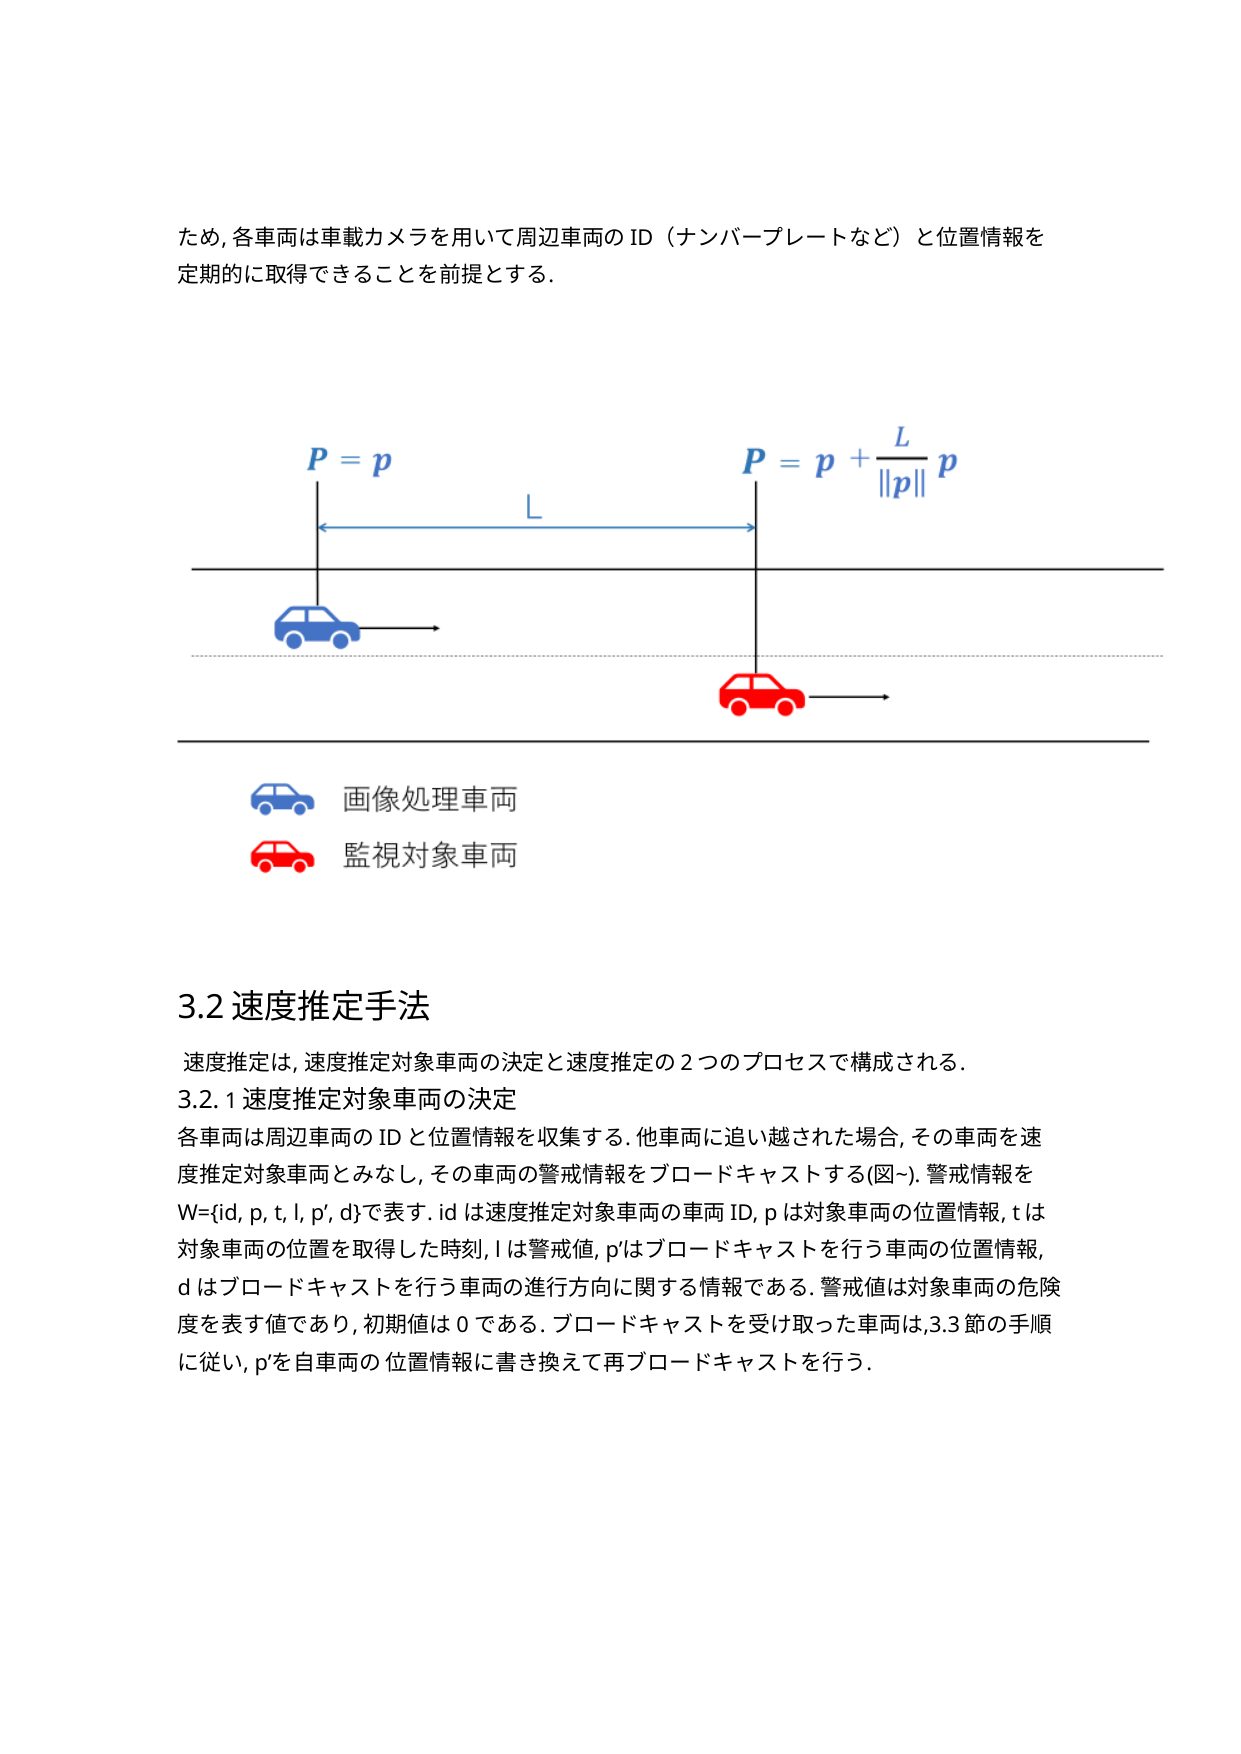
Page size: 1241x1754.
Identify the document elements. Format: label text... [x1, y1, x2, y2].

text 速度推定は, 速度推定対象車両の決定と速度推定の2つのプロセスで構成される. [177, 1042, 1063, 1079]
text 3.2速度推定手法 [177, 967, 1063, 1042]
text 各車両は周辺車両のIDと位置情報を収集する. 他車両に追い越された場合, その車両を速度推定対象車両とみなし, その車両の警戒情報をブロードキャストする(図~). 警戒情報をW={id, p, t, l, p’, d}で表す. id は速度推定対象車両の車両ID, pは対象車両の位置情報, tは対象車両の位置を取得した時刻, l は警戒値, p’はブロードキャストを行う車両の位置情報, d はブロードキャストを行う車両の進行方向に関する情報である. 警戒値は対象車両の危険度を表す値であり, 初期値は 0 である. ブロードキャストを受け取った車両は,3.3節の手順に従い, p’を自車両の 位置情報に書き換えて再ブロードキャストを行う. [177, 1117, 1063, 1379]
picture [177, 329, 1178, 892]
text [177, 217, 1063, 292]
text 3.2. 1速度推定対象車両の決定 [177, 1079, 1063, 1117]
